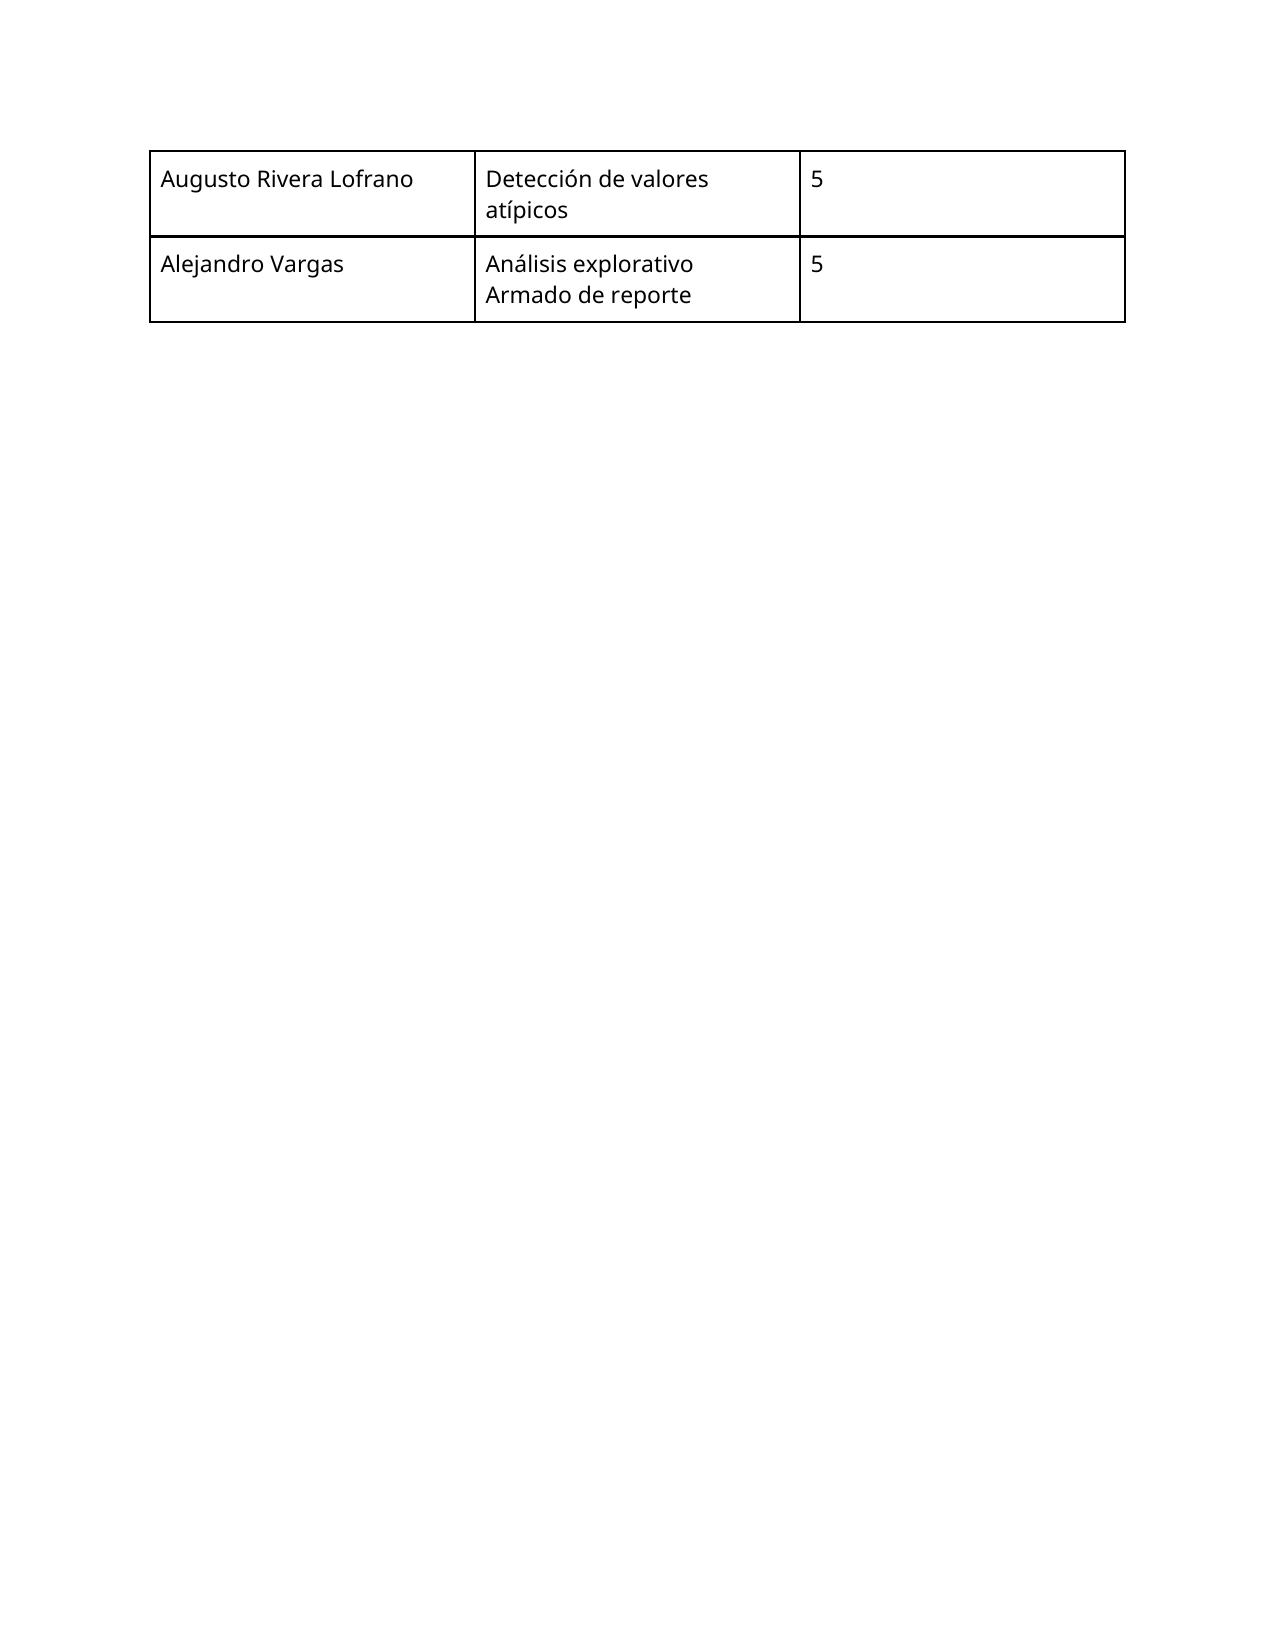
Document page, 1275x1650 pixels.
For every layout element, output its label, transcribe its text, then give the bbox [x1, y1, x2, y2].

table_cell Detección de valores atípicos [476, 152, 799, 235]
table_cell 5 [801, 152, 1124, 235]
table_cell Análisis explorativo Armado de reporte [476, 238, 799, 321]
table_cell 5 [801, 238, 1124, 321]
table_cell Augusto Rivera Lofrano [151, 152, 474, 235]
table_cell Alejandro Vargas [151, 238, 474, 321]
